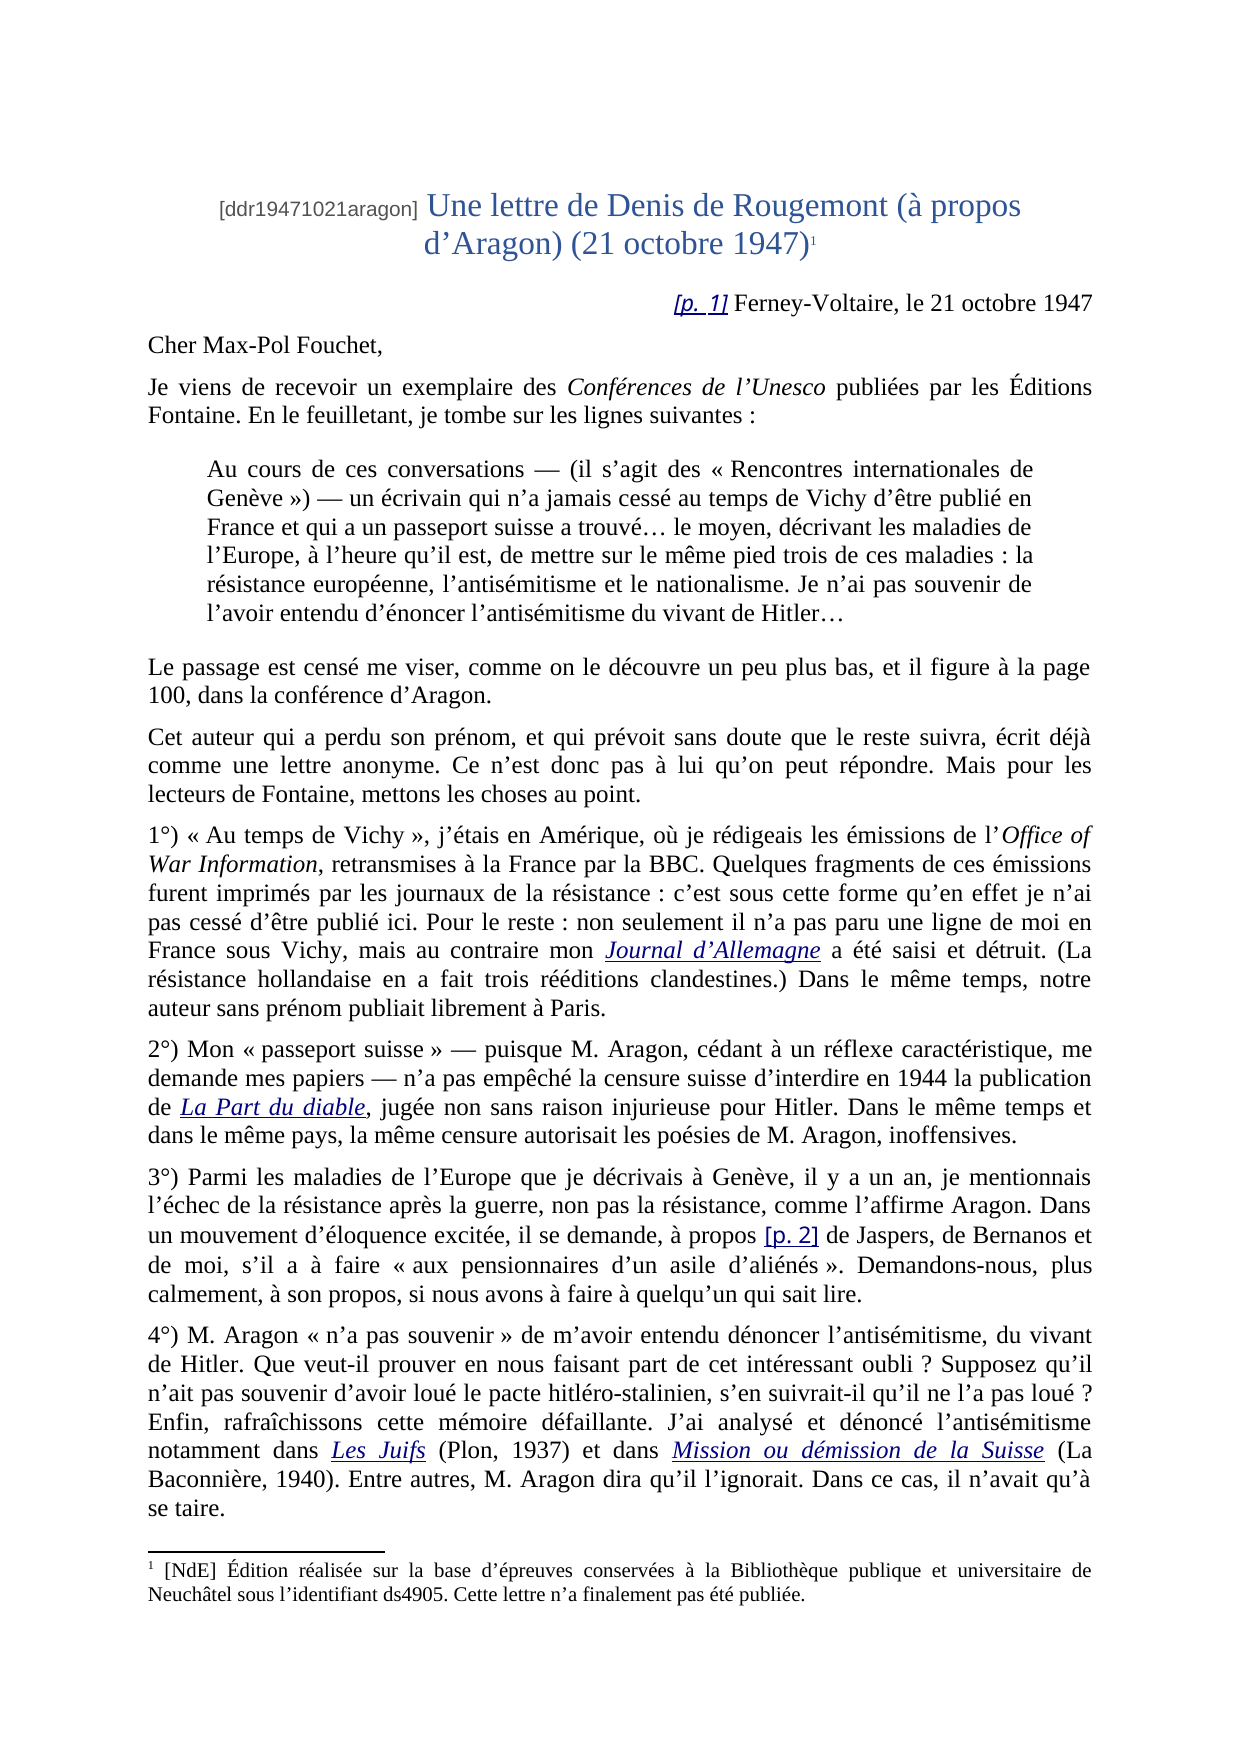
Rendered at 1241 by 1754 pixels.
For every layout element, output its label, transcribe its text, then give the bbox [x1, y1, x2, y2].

text 4°) M. Aragon « n’a pas souvenir » de m’avoir entendu dénoncer l’antisémitisme, du vivant de Hitler. Que veut-il prouver en nous faisant part de cet intéressant oubli ? Supposez qu’il n’ait pas souvenir d’avoir loué le pacte hitléro-stalinien, s’en suivrait-il qu’il ne l’a pas loué ? Enfin, rafraîchissons cette mémoire défaillante. J’ai analysé et dénoncé l’antisémitisme notamment dans Les Juifs (Plon, 1937) et dans Mission ou démission de la Suisse (La Baconnière, 1940). Entre autres, M. Aragon dira qu’il l’ignorait. Dans ce cas, il n’avait qu’à se taire. [148, 1321, 1093, 1522]
subtitle [ddr19471021aragon] Une lettre de Denis de Rougemont (à propos d’Aragon) (21 octobre 1947) [148, 185, 1093, 262]
text Au cours de ces conversations — (il s’agit des « Rencontres internationales de Genève ») — un écrivain qui n’a jamais cessé au temps de Vichy d’être publié en France et qui a un passeport suisse a trouvé… le moyen, décrivant les maladies de l’Europe, à l’heure qu’il est, de mettre sur le même pied trois de ces maladies : la résistance européenne, l’antisémitisme et le nationalisme. Je n’ai pas souvenir de l’avoir entendu d’énoncer l’antisémitisme du vivant de Hitler… [207, 454, 1033, 627]
text Cet auteur qui a perdu son prénom, et qui prévoit sans doute que le reste suivra, écrit déjà comme une lettre anonyme. Ce n’est donc pas à lui qu’on peut répondre. Mais pour les lecteurs de Fontaine, mettons les choses au point. [148, 722, 1093, 808]
text 2°) Mon « passeport suisse » — puisque M. Aragon, cédant à un réflexe caractéristique, me demande mes papiers — n’a pas empêché la censure suisse d’interdire en 1944 la publication de La Part du diable, jugée non sans raison injurieuse pour Hitler. Dans le même temps et dans le même pays, la même censure autorisait les poésies de M. Aragon, inoffensives. [148, 1034, 1093, 1149]
text 3°) Parmi les maladies de l’Europe que je décrivais à Genève, il y a un an, je mentionnais l’échec de la résistance après la guerre, non pas la résistance, comme l’affirme Aragon. Dans un mouvement d’éloquence excitée, il se demande, à propos [p. 2] de Jaspers, de Bernanos et de moi, s’il a à faire « aux pensionnaires d’un asile d’aliénés ». Demandons-nous, plus calmement, à son propos, si nous avons à faire à quelqu’un qui sait lire. [148, 1162, 1093, 1308]
text Le passage est censé me viser, comme on le découvre un peu plus bas, et il figure à la page 100, dans la conférence d’Aragon. [148, 652, 1093, 709]
text Cher Max-Pol Fouchet, [148, 331, 1093, 359]
text Je viens de recevoir un exemplaire des Conférences de l’Unesco publiées par les Éditions Fontaine. En le feuilletant, je tombe sur les lignes suivantes : [148, 372, 1093, 429]
text [p. 1] Ferney-Voltaire, le 21 octobre 1947 [148, 287, 1093, 318]
text 1°) « Au temps de Vichy », j’étais en Amérique, où je rédigeais les émissions de l’Office of War Information, retransmises à la France par la BBC. Quelques fragments de ces émissions furent imprimés par les journaux de la résistance : c’est sous cette forme qu’en effet je n’ai pas cessé d’être publié ici. Pour le reste : non seulement il n’a pas paru une ligne de moi en France sous Vichy, mais au contraire mon Journal d’Allemagne a été saisi et détruit. (La résistance hollandaise en a fait trois rééditions clandestines.) Dans le même temps, notre auteur sans prénom publiait librement à Paris. [148, 821, 1093, 1022]
